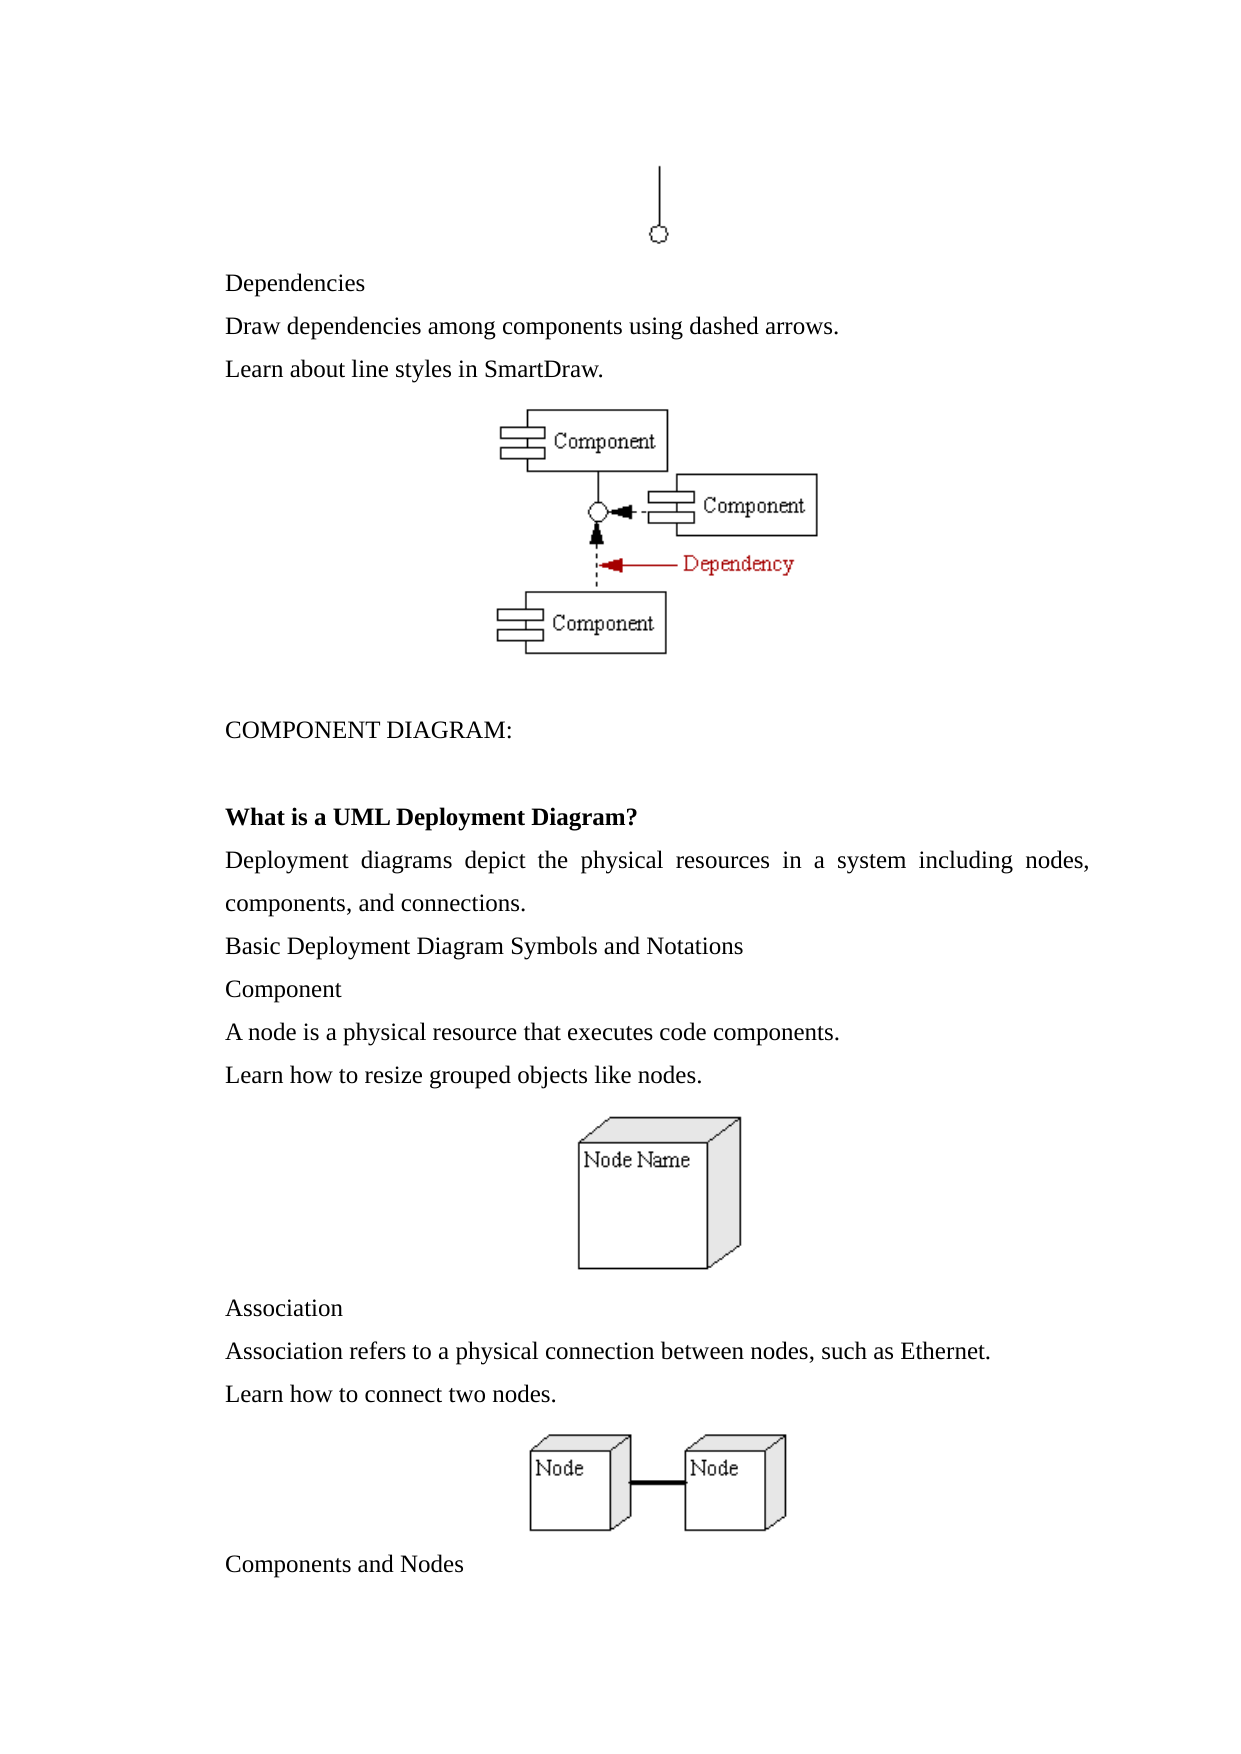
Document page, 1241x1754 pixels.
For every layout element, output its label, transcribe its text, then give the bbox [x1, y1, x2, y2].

text What is a UML Deployment Diagram? [225, 802, 1090, 830]
text Association refers to a physical connection between nodes, such as Ethernet. Learn how to connect two nodes. [225, 1336, 1090, 1408]
picture [627, 150, 688, 255]
text Association [225, 1293, 1090, 1322]
text Dependencies [225, 268, 1090, 297]
text COMPONENT DIAGRAM: [225, 715, 1090, 744]
picture [516, 1422, 799, 1536]
picture [558, 1103, 757, 1279]
text Basic Deployment Diagram Symbols and Notations [225, 931, 1090, 960]
text Deployment diagrams depict the physical resources in a system including nodes, components, and connections. [225, 845, 1090, 917]
text Draw dependencies among components using dashed arrows. Learn about line styles in SmartDraw. [225, 311, 1090, 383]
text Components and Nodes [225, 1549, 1090, 1578]
text A node is a physical resource that executes code components. Learn how to resize grouped objects like nodes. [225, 1017, 1090, 1089]
picture [494, 397, 821, 659]
text Component [225, 974, 1090, 1003]
